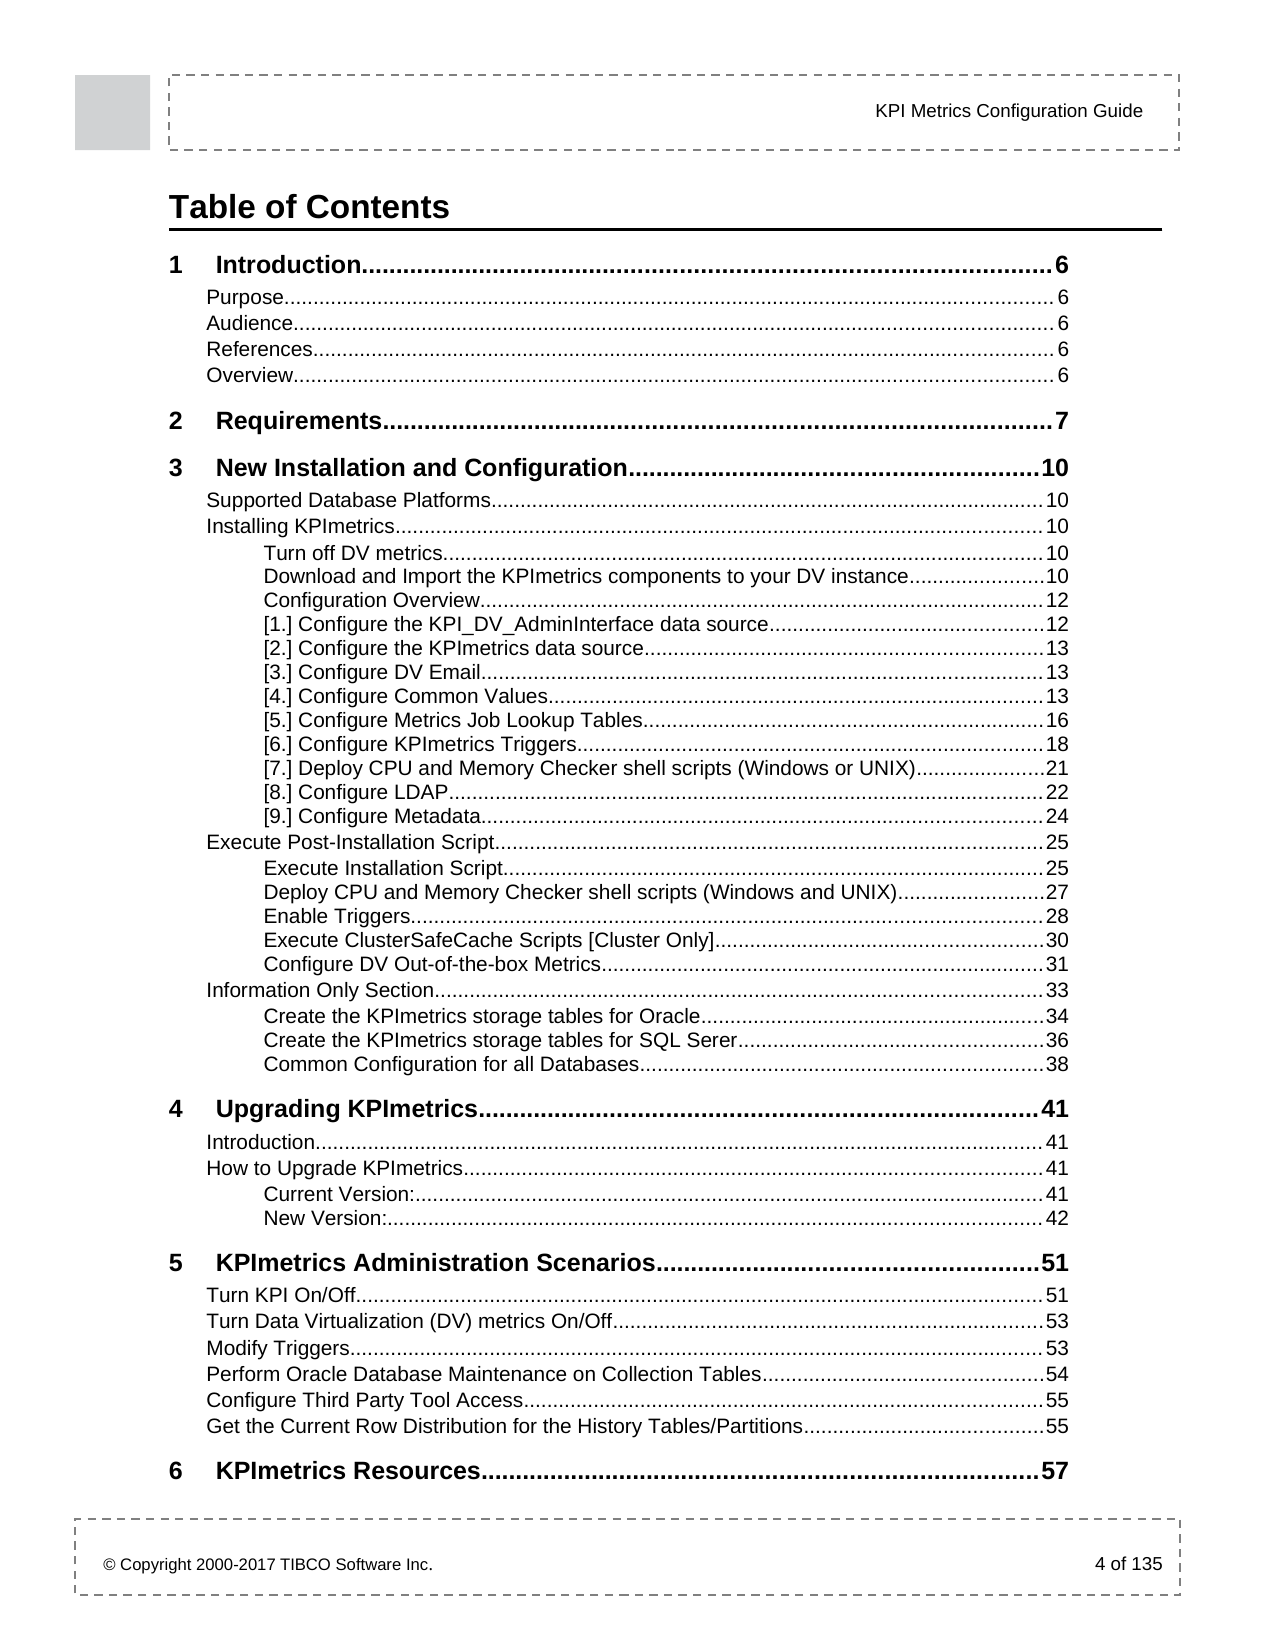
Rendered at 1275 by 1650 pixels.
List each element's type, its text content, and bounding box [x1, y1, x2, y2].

text Create the KPImetrics storage tables for SQL Serer 36 [263, 1028, 1162, 1052]
text Enable Triggers 28 [263, 904, 1162, 928]
text 4 Upgrading KPImetrics 41 [169, 1094, 1162, 1123]
text Download and Import the KPImetrics components to your DV instance 10 [263, 564, 1162, 588]
text [4.] Configure Common Values 13 [263, 684, 1162, 708]
text New Version: 42 [263, 1206, 1162, 1229]
text Execute Post-Installation Script 25 [206, 830, 1162, 854]
text 1 Introduction 6 [169, 250, 1162, 279]
text Turn Data Virtualization (DV) metrics On/Off 53 [206, 1309, 1162, 1333]
text Audience 6 [206, 311, 1162, 335]
text 5 KPImetrics Administration Scenarios 51 [169, 1248, 1162, 1277]
text Supported Database Platforms 10 [206, 488, 1162, 512]
text [1.] Configure the KPI_DV_AdminInterface data source 12 [263, 612, 1162, 636]
text Perform Oracle Database Maintenance on Collection Tables 54 [206, 1361, 1162, 1385]
text [5.] Configure Metrics Job Lookup Tables 16 [263, 708, 1162, 732]
text Overview 6 [206, 363, 1162, 387]
text Common Configuration for all Databases 38 [263, 1052, 1162, 1076]
text Get the Current Row Distribution for the History Tables/Partitions 55 [206, 1413, 1162, 1437]
text [6.] Configure KPImetrics Triggers 18 [263, 732, 1162, 756]
text Turn KPI On/Off 51 [206, 1283, 1162, 1307]
text 2 Requirements 7 [169, 406, 1162, 434]
text Turn off DV metrics 10 [263, 540, 1162, 564]
text How to Upgrade KPImetrics 41 [206, 1156, 1162, 1179]
text 3 New Installation and Configuration 10 [169, 453, 1162, 482]
text 6 KPImetrics Resources 57 [169, 1456, 1162, 1485]
text Information Only Section 33 [206, 978, 1162, 1002]
text Table of Contents [169, 187, 1162, 228]
text Create the KPImetrics storage tables for Oracle 34 [263, 1004, 1162, 1028]
text Configure DV Out-of-the-box Metrics 31 [263, 952, 1162, 976]
text Purpose 6 [206, 285, 1162, 309]
text Deploy CPU and Memory Checker shell scripts (Windows and UNIX) 27 [263, 880, 1162, 904]
text Execute Installation Script 25 [263, 856, 1162, 880]
text References 6 [206, 337, 1162, 361]
text Modify Triggers 53 [206, 1335, 1162, 1359]
text [7.] Deploy CPU and Memory Checker shell scripts (Windows or UNIX) 21 [263, 756, 1162, 780]
text Configuration Overview 12 [263, 588, 1162, 612]
text [2.] Configure the KPImetrics data source 13 [263, 636, 1162, 660]
text Execute ClusterSafeCache Scripts [Cluster Only] 30 [263, 928, 1162, 952]
text Introduction 41 [206, 1129, 1162, 1153]
text Installing KPImetrics 10 [206, 514, 1162, 538]
text Configure Third Party Tool Access 55 [206, 1387, 1162, 1411]
text Current Version: 41 [263, 1182, 1162, 1206]
text [3.] Configure DV Email 13 [263, 660, 1162, 684]
text [9.] Configure Metadata 24 [263, 804, 1162, 828]
text [8.] Configure LDAP 22 [263, 780, 1162, 804]
